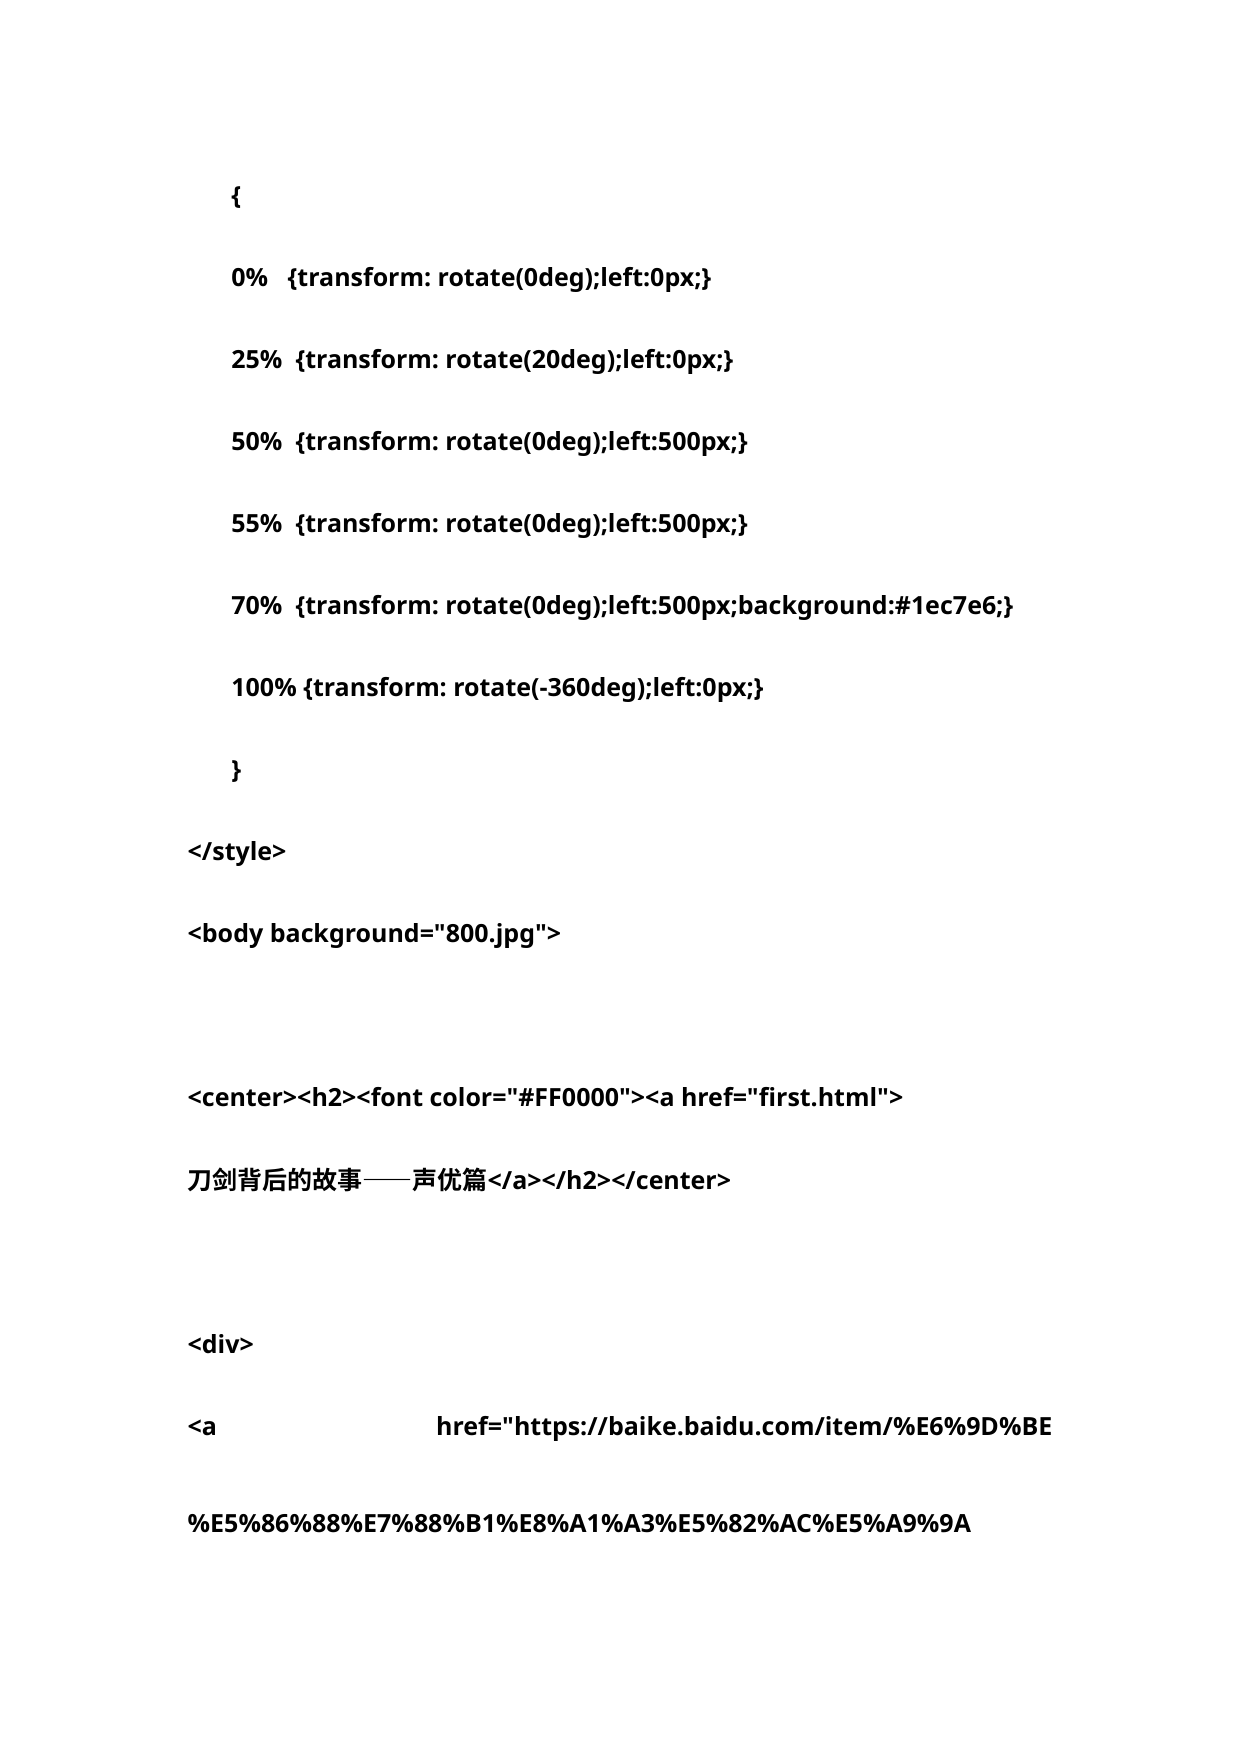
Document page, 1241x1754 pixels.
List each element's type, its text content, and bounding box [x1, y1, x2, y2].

text 55% {transform: rotate(0deg);left:500px;} [187, 490, 1053, 555]
text 0% {transform: rotate(0deg);left:0px;} [187, 244, 1053, 309]
text </style> [187, 818, 1053, 883]
text <body background="800.jpg"> [187, 900, 1053, 965]
text { [187, 162, 1053, 227]
text 50% {transform: rotate(0deg);left:500px;} [187, 408, 1053, 473]
text 25% {transform: rotate(20deg);left:0px;} [187, 326, 1053, 391]
text } [187, 736, 1053, 801]
text 刀剑背后的故事——声优篇</a></h2></center> [187, 1146, 1053, 1211]
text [187, 1393, 1053, 1555]
text <div> [187, 1311, 1053, 1376]
text 100% {transform: rotate(-360deg);left:0px;} [187, 654, 1053, 719]
text 70% {transform: rotate(0deg);left:500px;background:#1ec7e6;} [187, 572, 1053, 637]
text <center><h2><font color="#FF0000"><a href="first.html"> [187, 1064, 1053, 1129]
